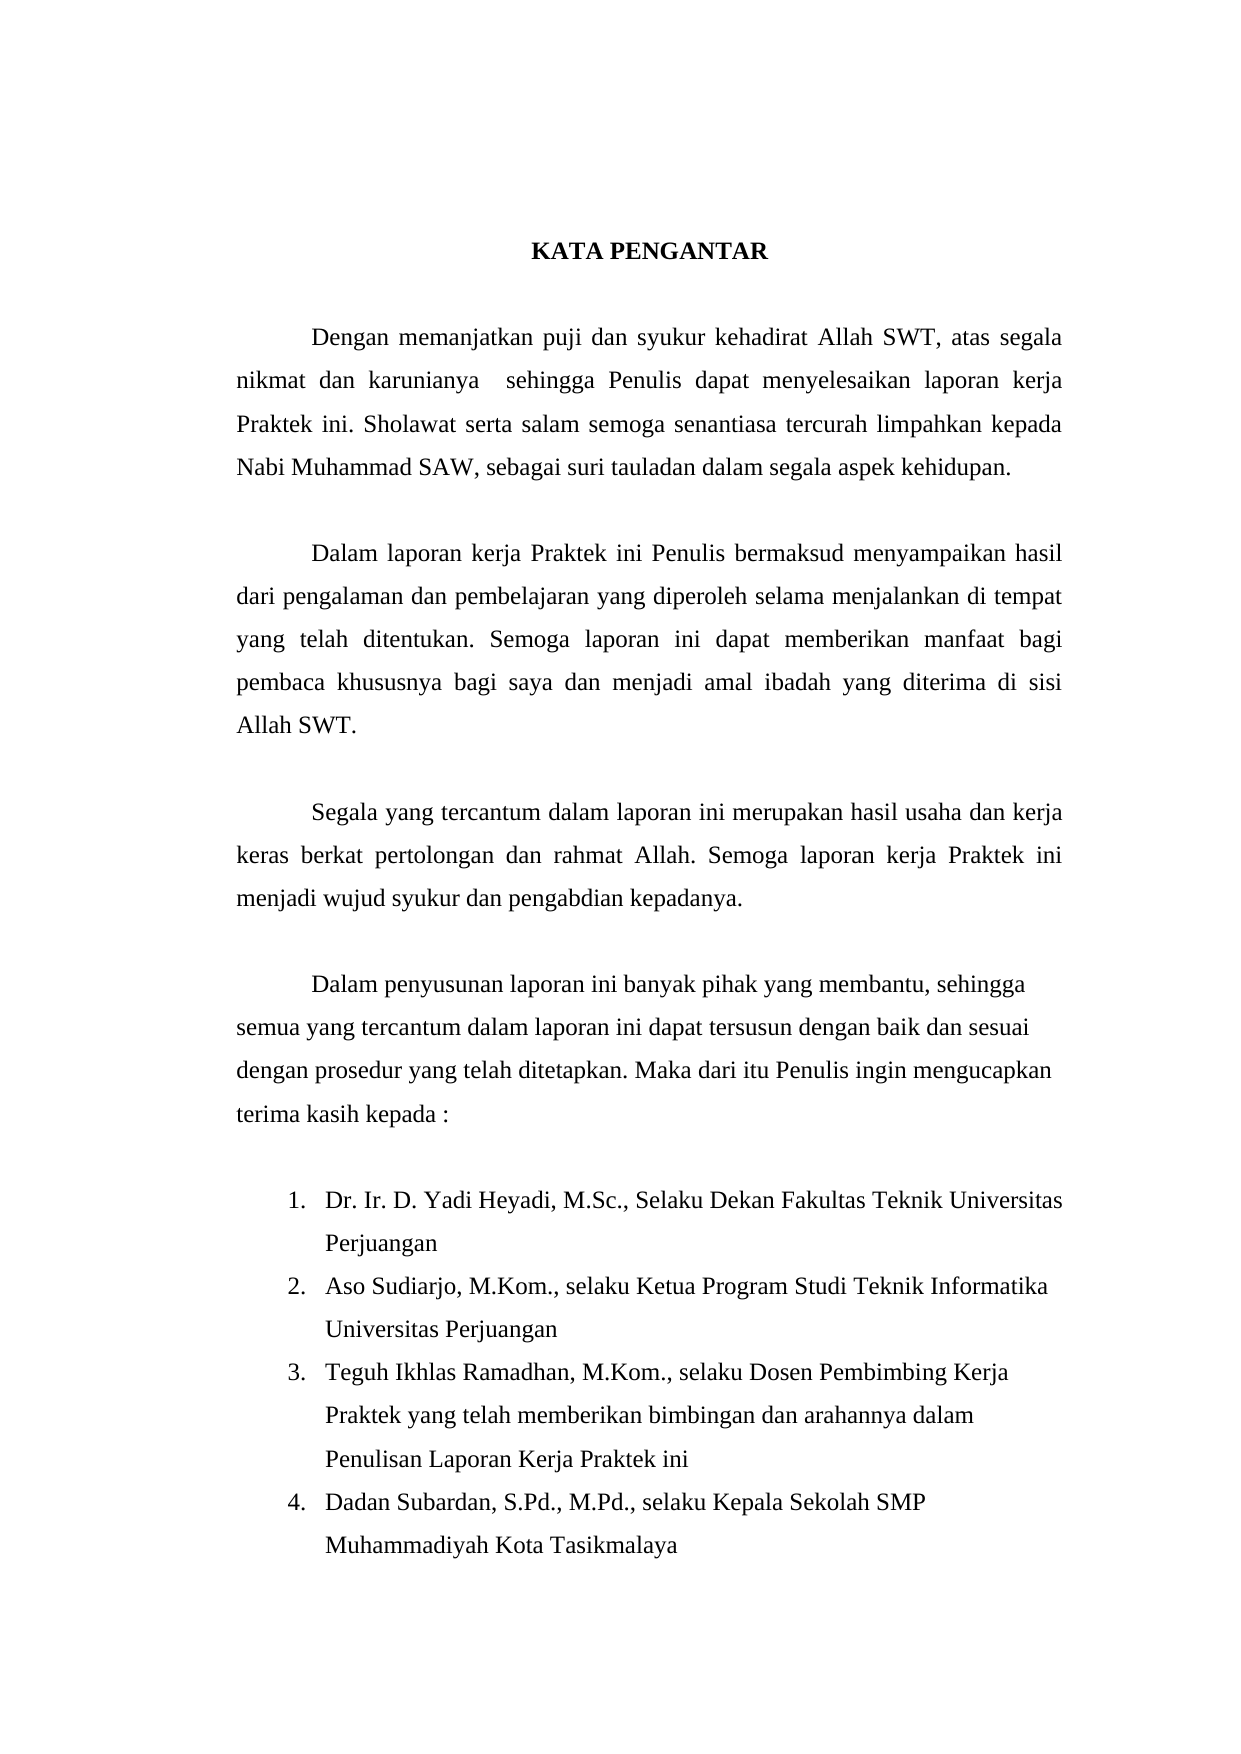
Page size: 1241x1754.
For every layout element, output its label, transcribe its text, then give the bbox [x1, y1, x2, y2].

text KATA PENGANTAR [236, 236, 1063, 265]
text Dalam penyusunan laporan ini banyak pihak yang membantu, sehingga semua yang tercantum dalam laporan ini dapat tersusun dengan baik dan sesuai dengan prosedur yang telah ditetapkan. Maka dari itu Penulis ingin mengucapkan terima kasih kepada : [236, 969, 1063, 1127]
list Teguh Ikhlas Ramadhan, M.Kom., selaku Dosen Pembimbing Kerja Praktek yang telah memberikan bimbingan dan arahannya dalam Penulisan Laporan Kerja Praktek ini [287, 1357, 1063, 1472]
list Aso Sudiarjo, M.Kom., selaku Ketua Program Studi Teknik Informatika Universitas Perjuangan [287, 1271, 1063, 1343]
text Dalam laporan kerja Praktek ini Penulis bermaksud menyampaikan hasil dari pengalaman dan pembelajaran yang diperoleh selama menjalankan di tempat yang telah ditentukan. Semoga laporan ini dapat memberikan manfaat bagi pembaca khususnya bagi saya dan menjadi amal ibadah yang diterima di sisi Allah SWT. [236, 538, 1063, 739]
list Dadan Subardan, S.Pd., M.Pd., selaku Kepala Sekolah SMP Muhammadiyah Kota Tasikmalaya [287, 1487, 1063, 1559]
text Dengan memanjatkan puji dan syukur kehadirat Allah SWT, atas segala nikmat dan karunianya sehingga Penulis dapat menyelesaikan laporan kerja Praktek ini. Sholawat serta salam semoga senantiasa tercurah limpahkan kepada Nabi Muhammad SAW, sebagai suri tauladan dalam segala aspek kehidupan. [236, 322, 1063, 481]
text Segala yang tercantum dalam laporan ini merupakan hasil usaha dan kerja keras berkat pertolongan dan rahmat Allah. Semoga laporan kerja Praktek ini menjadi wujud syukur dan pengabdian kepadanya. [236, 797, 1063, 912]
list Dr. Ir. D. Yadi Heyadi, M.Sc., Selaku Dekan Fakultas Teknik Universitas Perjuangan [287, 1185, 1063, 1257]
